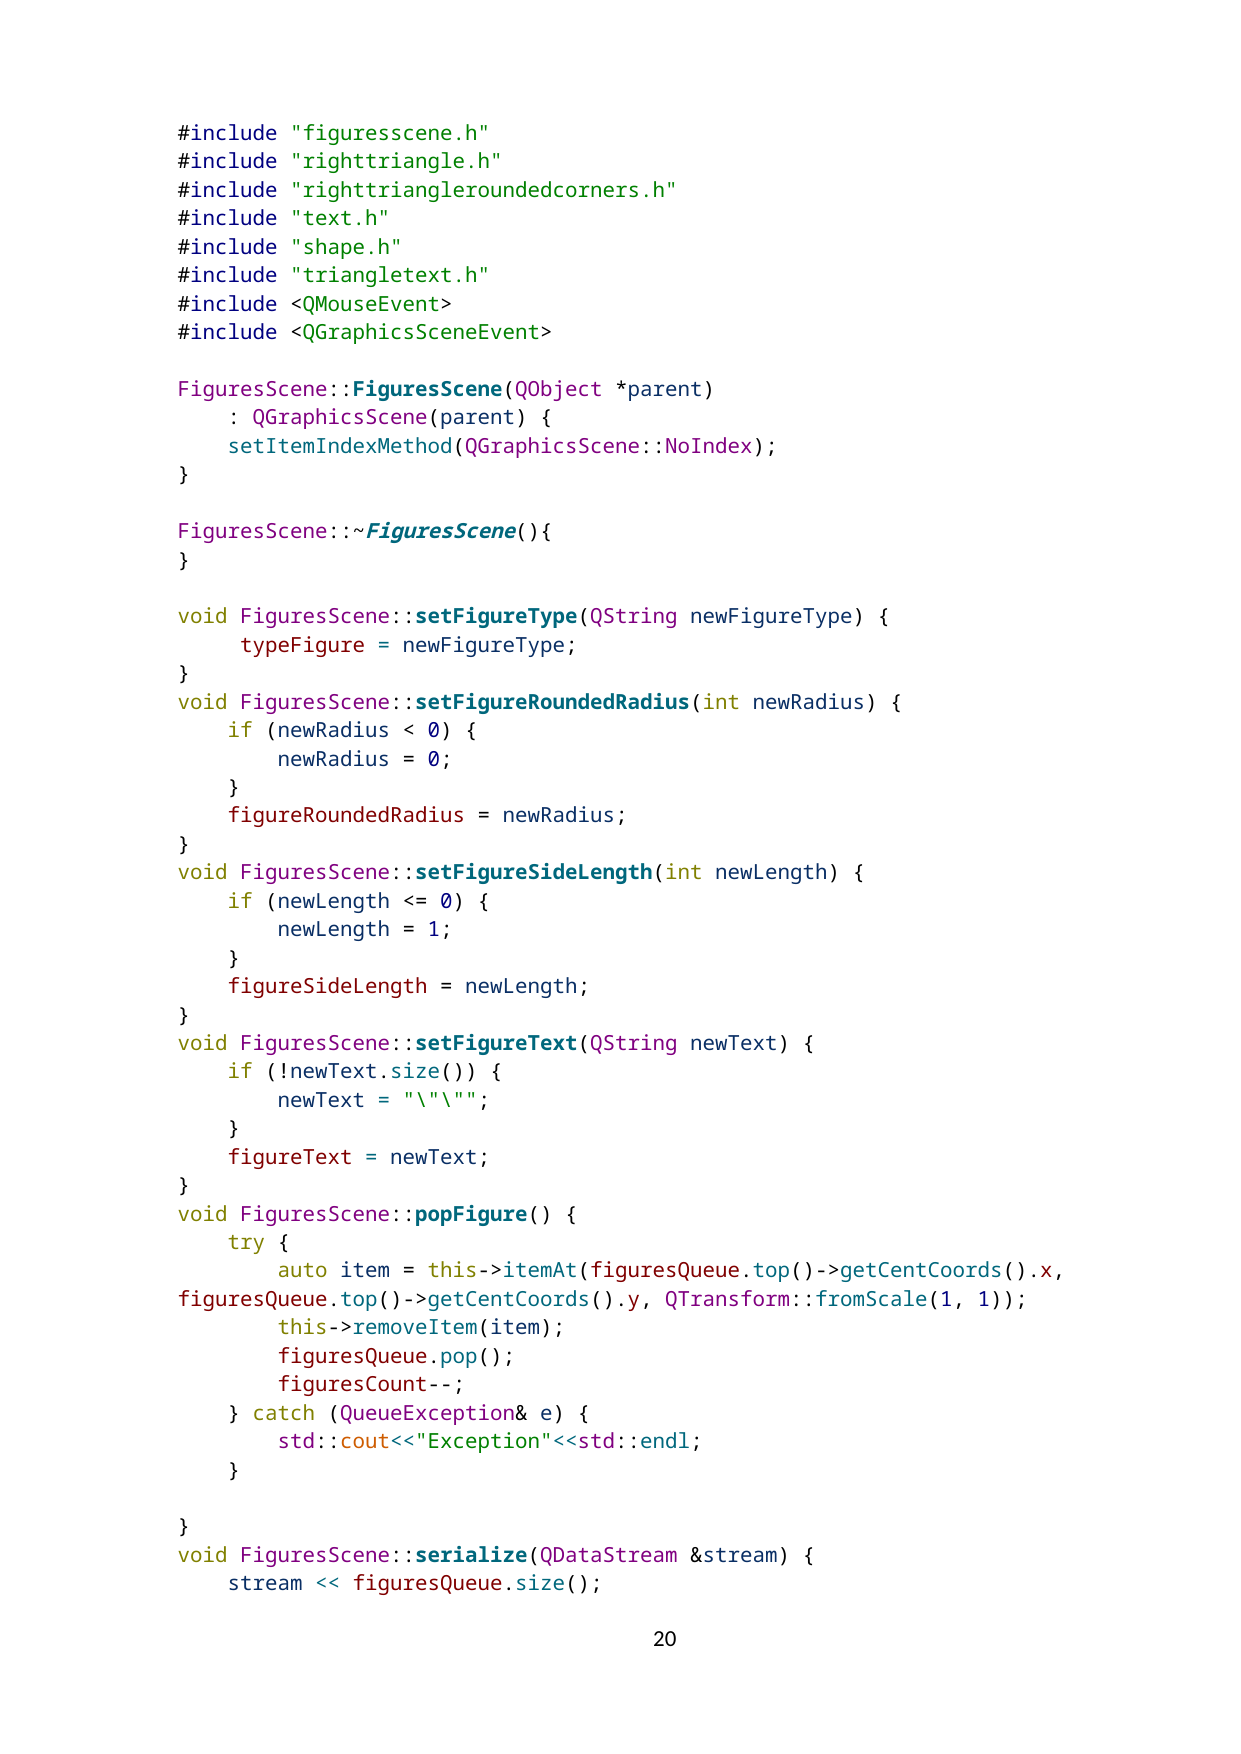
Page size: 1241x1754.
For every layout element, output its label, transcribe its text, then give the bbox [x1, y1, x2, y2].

text newText = "\"\""; [177, 1085, 1152, 1113]
text } catch (QueueException& e) { [177, 1398, 1152, 1426]
text } [177, 459, 1152, 488]
text } [177, 658, 1152, 687]
text newRadius = 0; [177, 744, 1152, 772]
text #include "figuresscene.h" [177, 118, 1152, 147]
text void FiguresScene::popFigure() { [177, 1199, 1152, 1227]
text : QGraphicsScene(parent) { [177, 402, 1152, 431]
text void FiguresScene::serialize(QDataStream &stream) { [177, 1540, 1152, 1568]
text #include "righttriangle.h" [177, 147, 1152, 175]
text } [177, 1170, 1152, 1199]
text try { [177, 1227, 1152, 1256]
text void FiguresScene::setFigureType(QString newFigureType) { [177, 602, 1152, 630]
text if (newRadius < 0) { [177, 715, 1152, 744]
text FiguresScene::~FiguresScene(){ [177, 516, 1152, 545]
text } [177, 772, 1152, 801]
text stream << figuresQueue.size(); [177, 1568, 1152, 1597]
text figuresCount--; [177, 1369, 1152, 1398]
text #include "triangletext.h" [177, 260, 1152, 289]
text figuresQueue.pop(); [177, 1341, 1152, 1369]
text void FiguresScene::setFigureRoundedRadius(int newRadius) { [177, 687, 1152, 715]
text FiguresScene::FiguresScene(QObject *parent) [177, 374, 1152, 402]
text } [177, 943, 1152, 971]
text } [177, 1512, 1152, 1540]
text #include "righttriangleroundedcorners.h" [177, 175, 1152, 203]
text #include <QGraphicsSceneEvent> [177, 317, 1152, 346]
text void FiguresScene::setFigureSideLength(int newLength) { [177, 857, 1152, 886]
text } [177, 545, 1152, 573]
text auto item = this->itemAt(figuresQueue.top()->getCentCoords().x, figuresQueue.top()->getCentCoords().y, QTransform::fromScale(1, 1)); [177, 1256, 1152, 1312]
text setItemIndexMethod(QGraphicsScene::NoIndex); [177, 431, 1152, 459]
text } [177, 1113, 1152, 1142]
text figureRoundedRadius = newRadius; [177, 801, 1152, 829]
text } [177, 1455, 1152, 1483]
text figureSideLength = newLength; [177, 971, 1152, 1000]
text typeFigure = newFigureType; [177, 630, 1152, 658]
text if (!newText.size()) { [177, 1057, 1152, 1085]
text if (newLength <= 0) { [177, 886, 1152, 914]
text this->removeItem(item); [177, 1312, 1152, 1341]
text #include "shape.h" [177, 232, 1152, 260]
text } [177, 829, 1152, 857]
text std::cout<<"Exception"<<std::endl; [177, 1426, 1152, 1455]
text } [177, 1000, 1152, 1028]
text void FiguresScene::setFigureText(QString newText) { [177, 1028, 1152, 1057]
text #include <QMouseEvent> [177, 289, 1152, 317]
text newLength = 1; [177, 914, 1152, 943]
text figureText = newText; [177, 1142, 1152, 1170]
text #include "text.h" [177, 203, 1152, 232]
